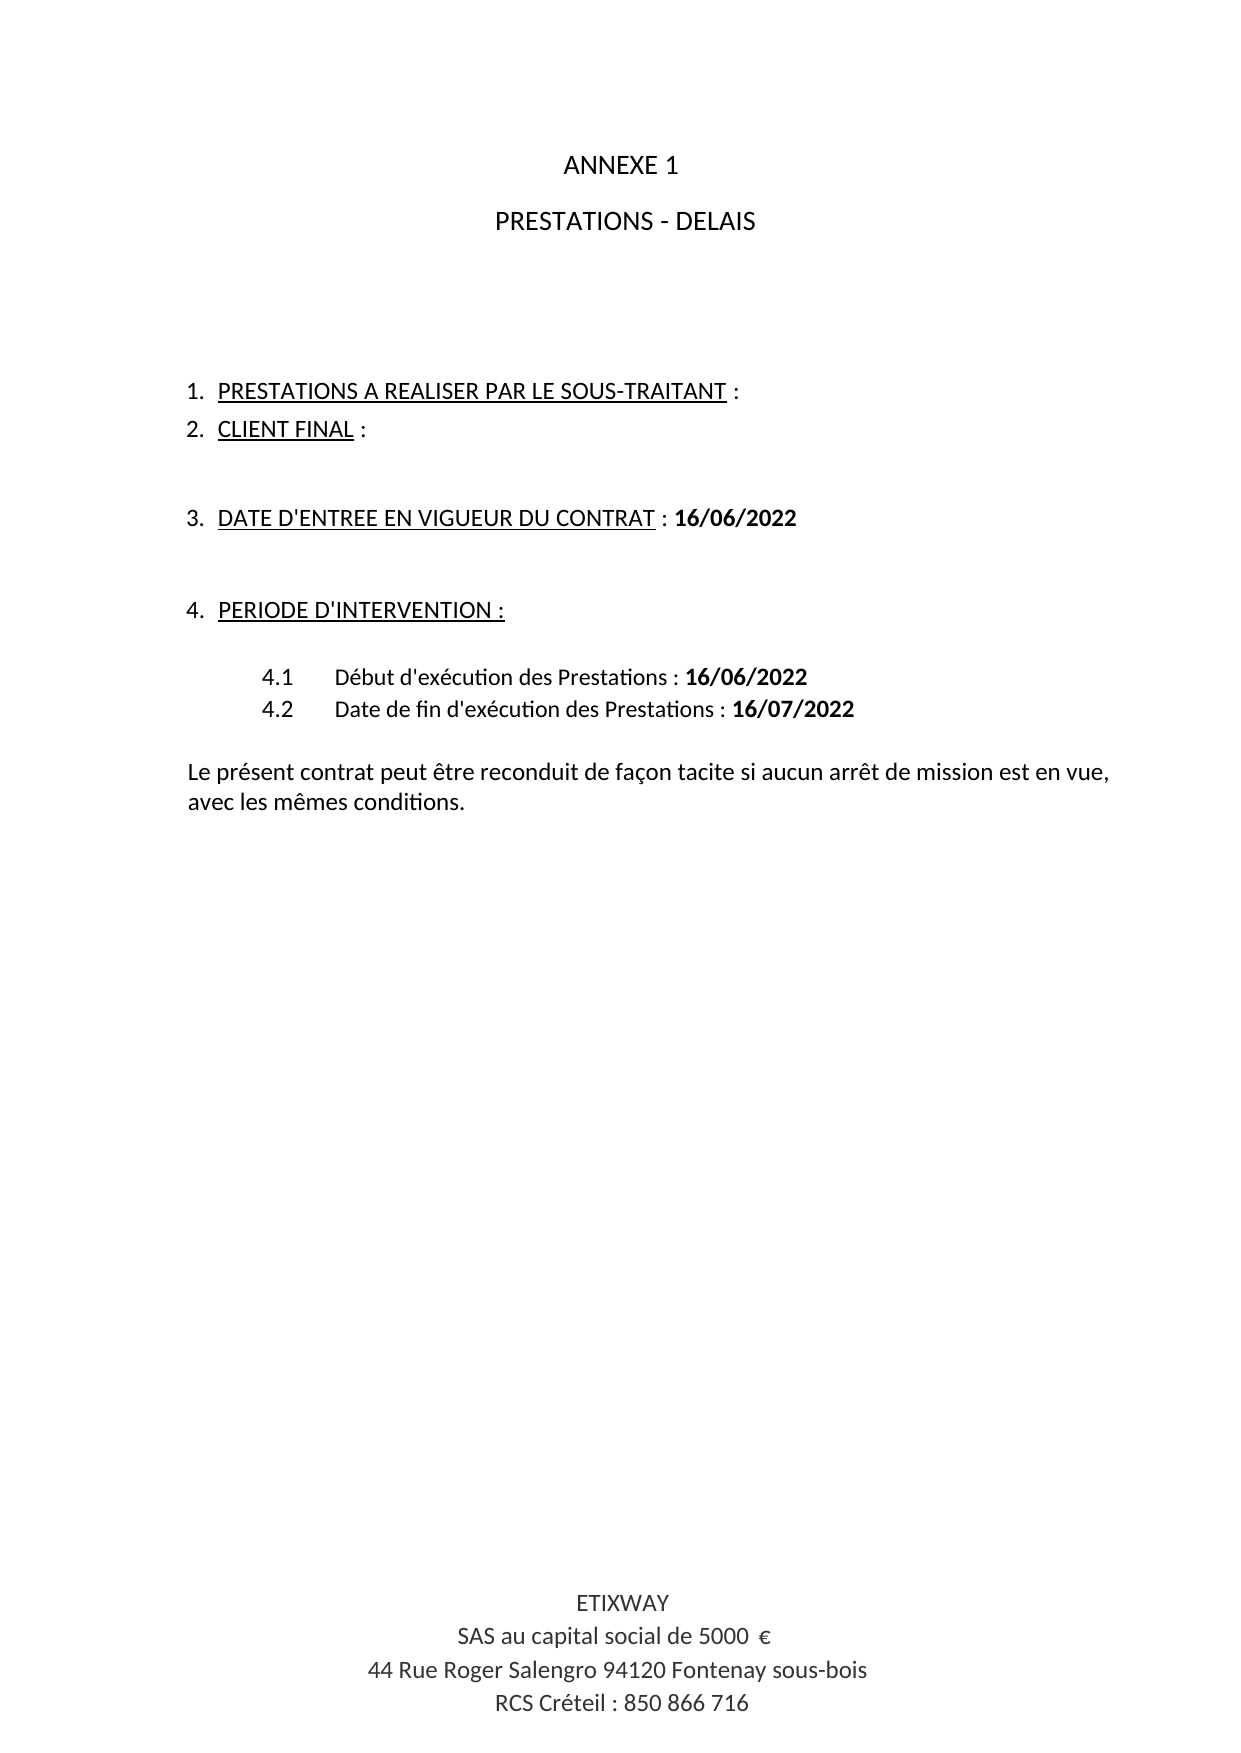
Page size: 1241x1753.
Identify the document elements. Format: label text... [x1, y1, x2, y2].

text Le présent contrat peut être reconduit de façon tacite si aucun arrêt de mission est en vue, [12, 756, 1240, 787]
text PRESTATIONS - DELAIS [495, 204, 1240, 237]
text 2. CLIENT FINAL : [186, 414, 1240, 443]
text 4. PERIODE D'INTERVENTION : [186, 596, 1240, 624]
text 4.1 Début d'exécution des Prestations : 16/06/2022 [262, 662, 1240, 691]
text ANNEXE 1 [563, 148, 1240, 181]
text 3. DATE D'ENTREE EN VIGUEUR DU CONTRAT : 16/06/2022 [186, 504, 1240, 533]
text avec les mêmes conditions. [12, 787, 1240, 817]
text 4.2 Date de fin d'exécution des Prestations : 16/07/2022 [262, 695, 1240, 723]
text 1. PRESTATIONS A REALISER PAR LE SOUS-TRAITANT : [186, 376, 1052, 405]
